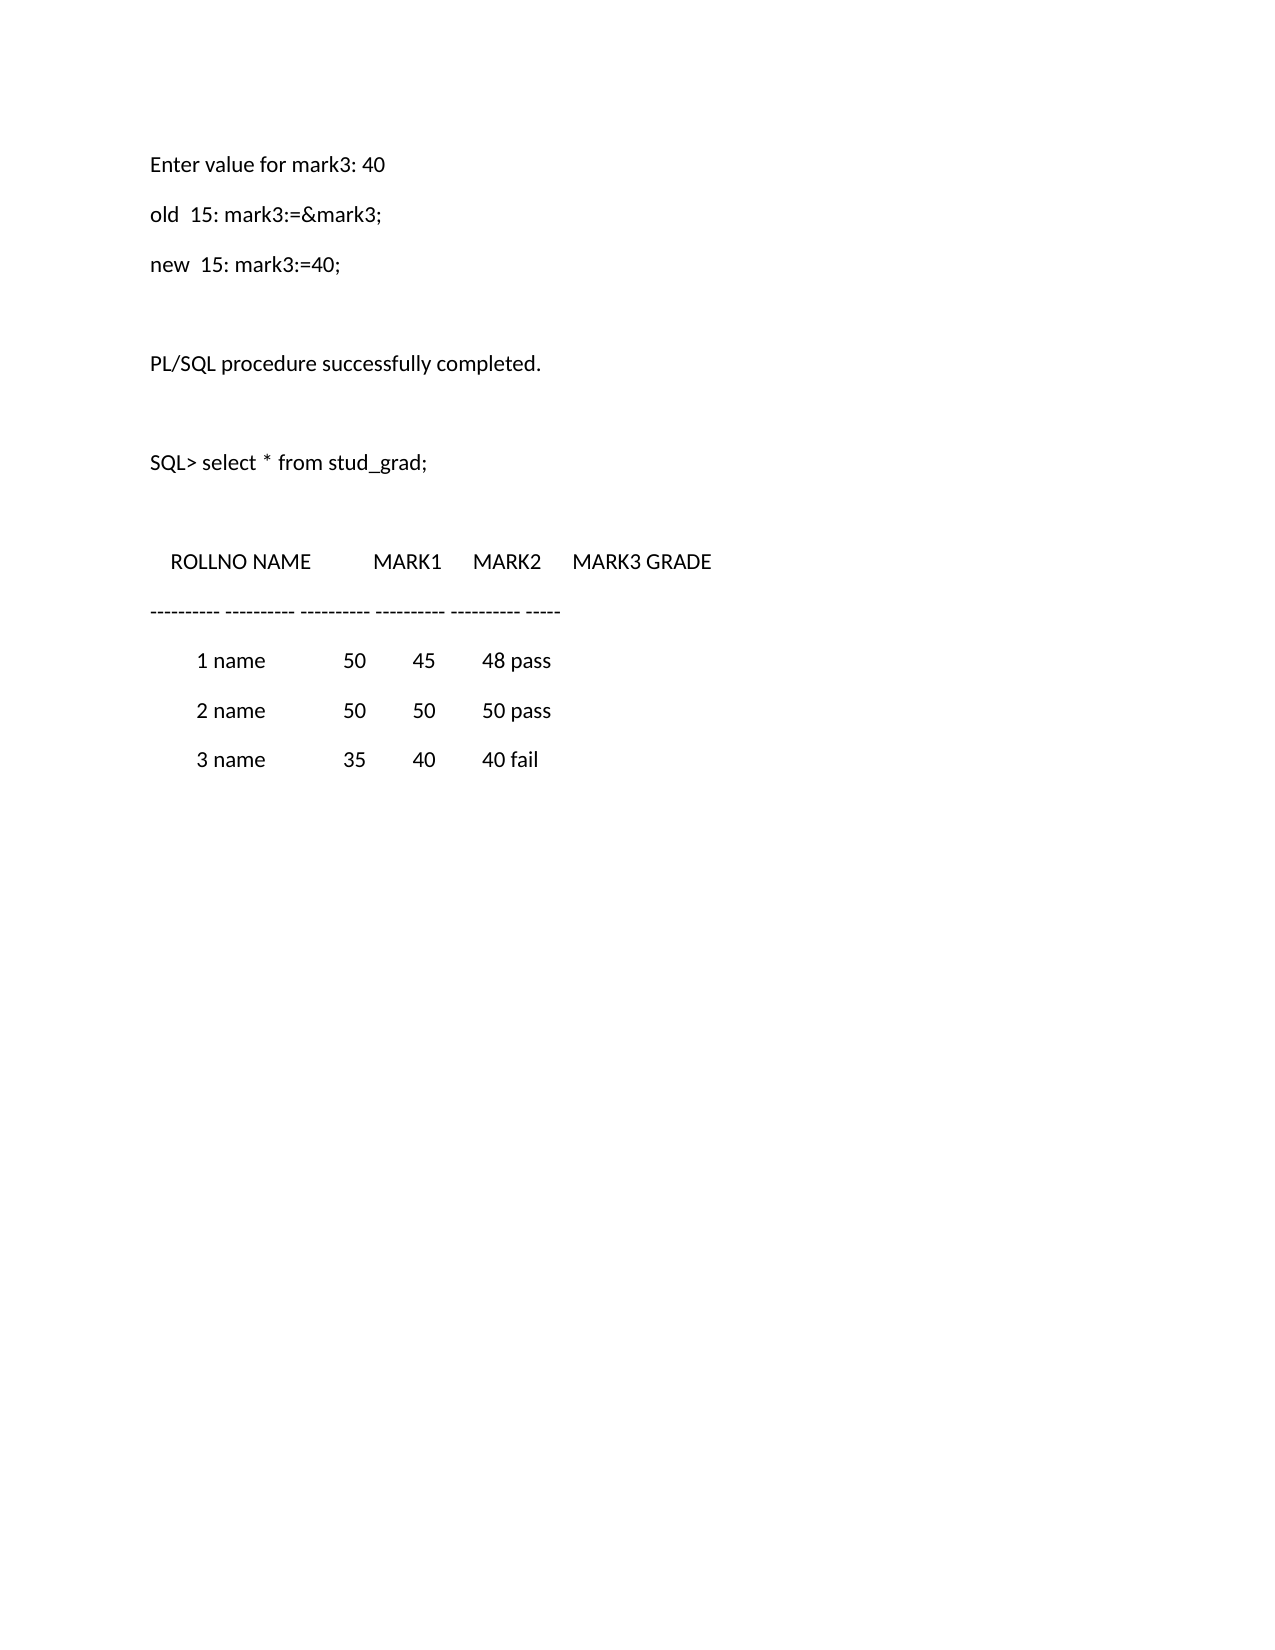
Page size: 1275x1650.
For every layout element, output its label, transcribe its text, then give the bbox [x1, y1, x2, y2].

text 1 name 50 45 48 pass [150, 646, 1125, 674]
text ---------- ---------- ---------- ---------- ---------- ----- [150, 596, 1125, 625]
text 3 name 35 40 40 fail [150, 745, 1125, 774]
text SQL> select * from stud_grad; [150, 447, 1125, 476]
text 2 name 50 50 50 pass [150, 695, 1125, 724]
text old 15: mark3:=&mark3; [150, 199, 1125, 228]
text Enter value for mark3: 40 [150, 150, 1125, 179]
text ROLLNO NAME MARK1 MARK2 MARK3 GRADE [150, 547, 1125, 575]
text PL/SQL procedure successfully completed. [150, 348, 1125, 377]
text new 15: mark3:=40; [150, 249, 1125, 278]
